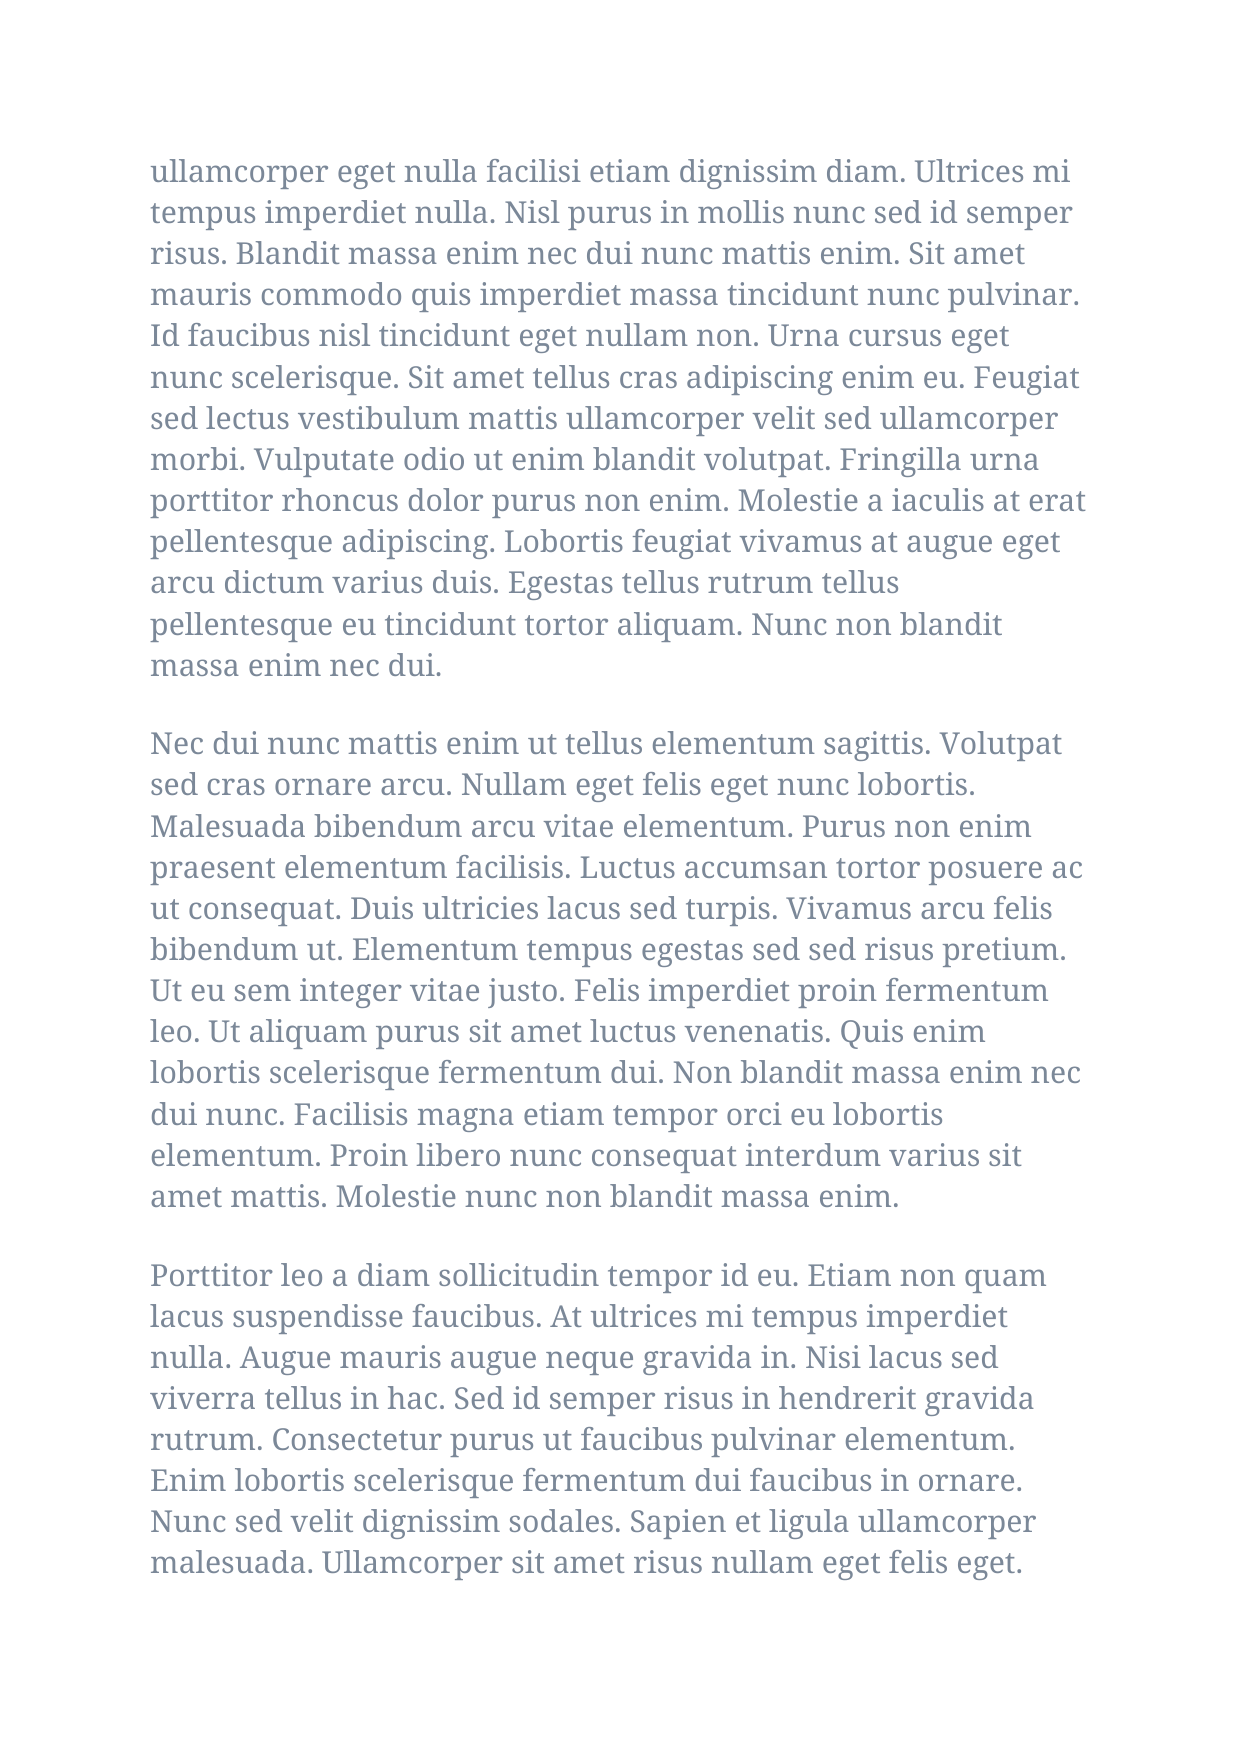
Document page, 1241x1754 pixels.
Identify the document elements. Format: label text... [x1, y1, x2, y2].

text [150, 1254, 1090, 1583]
text Nec dui nunc mattis enim ut tellus elementum sagittis. Volutpat sed cras ornare arcu. Nullam eget felis eget nunc lobortis. Malesuada bibendum arcu vitae elementum. Purus non enim praesent elementum facilisis. Luctus accumsan tortor posuere ac ut consequat. Duis ultricies lacus sed turpis. Vivamus arcu felis bibendum ut. Elementum tempus egestas sed sed risus pretium. Ut eu sem integer vitae justo. Felis imperdiet proin fermentum leo. Ut aliquam purus sit amet luctus venenatis. Quis enim lobortis scelerisque fermentum dui. Non blandit massa enim nec dui nunc. Facilisis magna etiam tempor orci eu lobortis elementum. Proin libero nunc consequat interdum varius sit amet mattis. Molestie nunc non blandit massa enim. [150, 722, 1090, 1216]
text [150, 150, 1090, 685]
